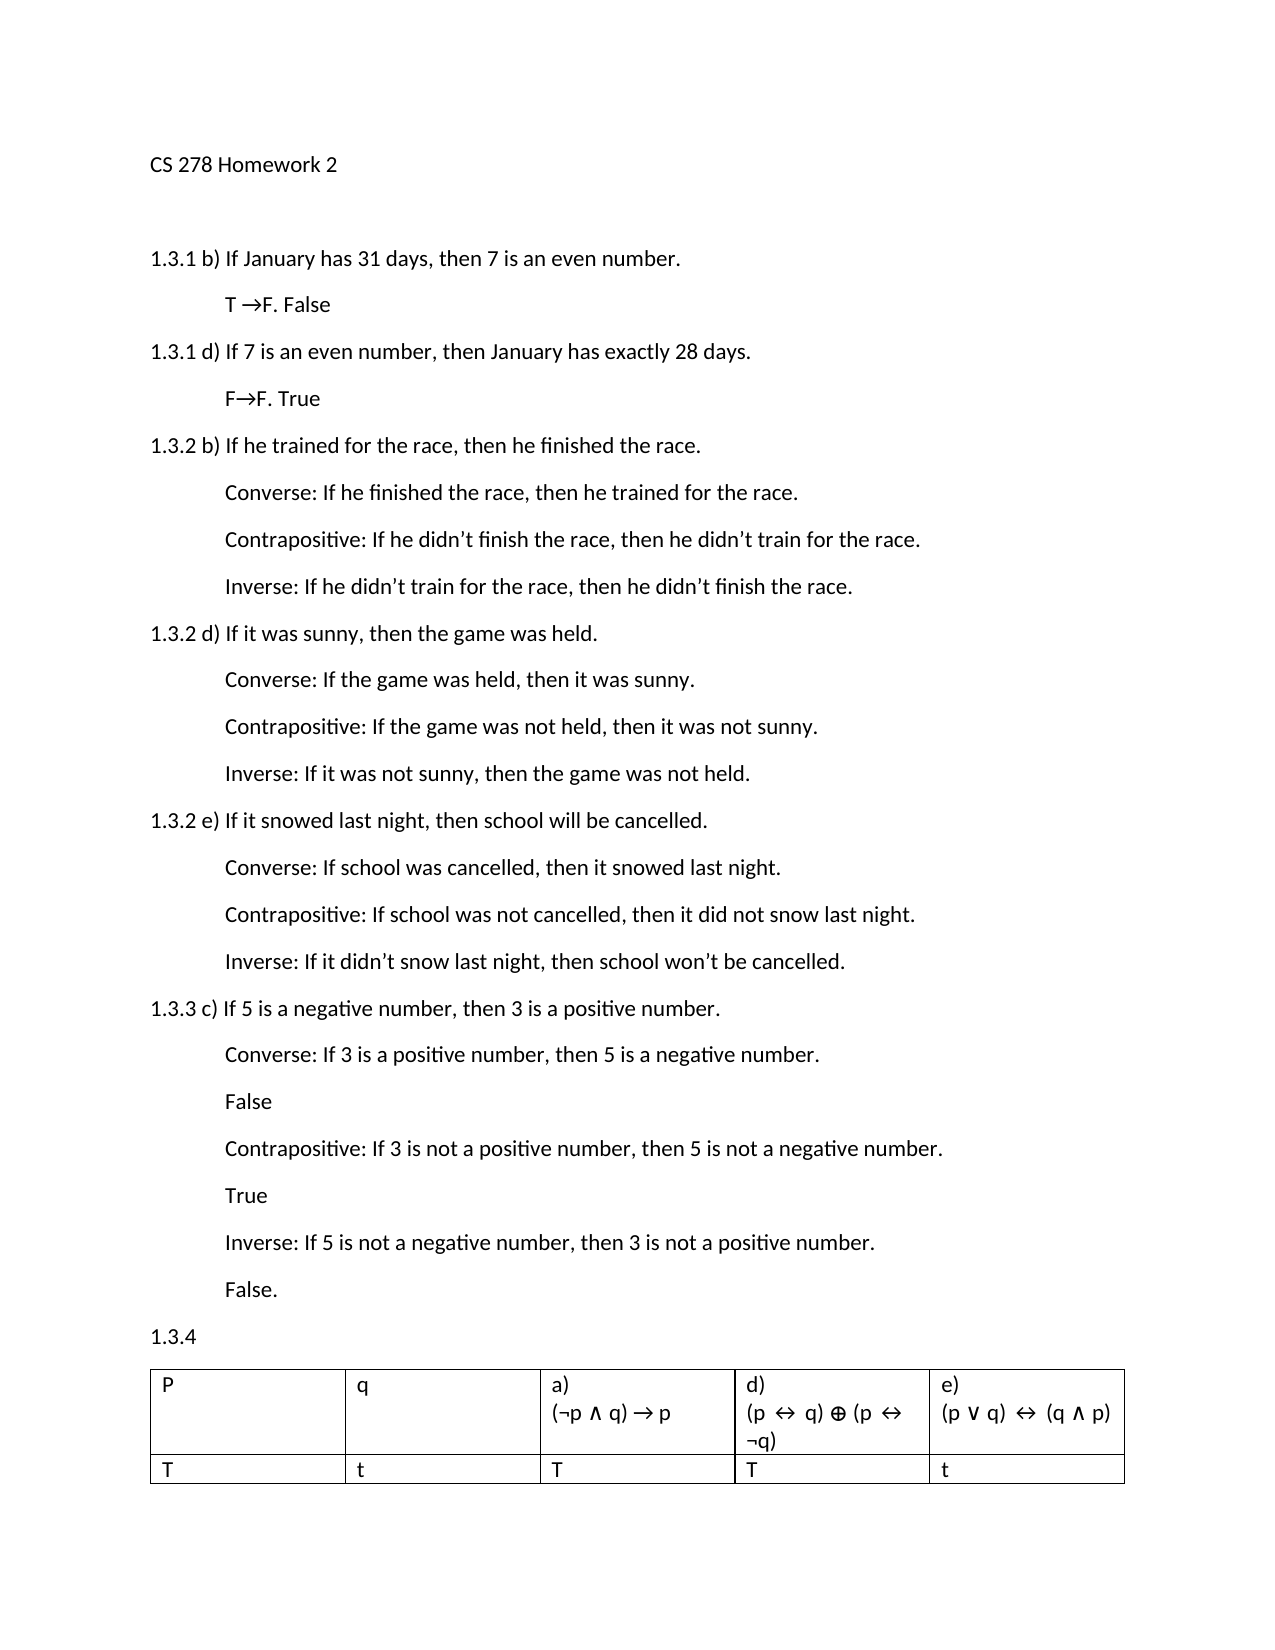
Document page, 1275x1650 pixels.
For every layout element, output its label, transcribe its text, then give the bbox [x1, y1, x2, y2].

table_cell T [541, 1455, 734, 1483]
text Converse: If 3 is a positive number, then 5 is a negative number. [150, 1041, 1125, 1069]
table_cell T [151, 1455, 345, 1483]
text Inverse: If he didn’t train for the race, then he didn’t finish the race. [150, 572, 1125, 600]
text Converse: If the game was held, then it was sunny. [150, 666, 1125, 694]
table_cell T [736, 1455, 929, 1483]
table_header a) (¬p ∧ q) → p [541, 1370, 734, 1454]
text Inverse: If 5 is not a negative number, then 3 is not a positive number. [150, 1228, 1125, 1256]
table_header P [151, 1370, 345, 1454]
table_header d) (p ↔ q) ⊕ (p ↔ ¬q) [736, 1370, 929, 1454]
text Contrapositive: If the game was not held, then it was not sunny. [150, 712, 1125, 741]
text Inverse: If it didn’t snow last night, then school won’t be cancelled. [150, 947, 1125, 975]
text 1.3.3 c) If 5 is a negative number, then 3 is a positive number. [150, 994, 1125, 1022]
text 1.3.4 [150, 1322, 1125, 1350]
text 1.3.2 d) If it was sunny, then the game was held. [150, 619, 1125, 647]
text False [150, 1087, 1125, 1116]
text Contrapositive: If school was not cancelled, then it did not snow last night. [150, 900, 1125, 928]
text False. [150, 1275, 1125, 1303]
text 1.3.1 b) If January has 31 days, then 7 is an even number. [150, 244, 1125, 272]
table_cell t [930, 1455, 1124, 1483]
table_cell t [346, 1455, 540, 1483]
text CS 278 Homework 2 [150, 150, 1125, 178]
text True [150, 1181, 1125, 1209]
table_header q [346, 1370, 540, 1454]
text Contrapositive: If he didn’t finish the race, then he didn’t train for the race. [150, 525, 1125, 553]
text F→F. True [150, 384, 1125, 412]
text Contrapositive: If 3 is not a positive number, then 5 is not a negative number. [150, 1134, 1125, 1162]
text 1.3.1 d) If 7 is an even number, then January has exactly 28 days. [150, 337, 1125, 366]
text 1.3.2 b) If he trained for the race, then he finished the race. [150, 431, 1125, 459]
table_header e) (p ∨ q) ↔ (q ∧ p) [930, 1370, 1124, 1454]
text Converse: If school was cancelled, then it snowed last night. [150, 853, 1125, 881]
text 1.3.2 e) If it snowed last night, then school will be cancelled. [150, 806, 1125, 834]
text Converse: If he finished the race, then he trained for the race. [150, 478, 1125, 506]
text Inverse: If it was not sunny, then the game was not held. [150, 759, 1125, 787]
text T →F. False [150, 291, 1125, 319]
